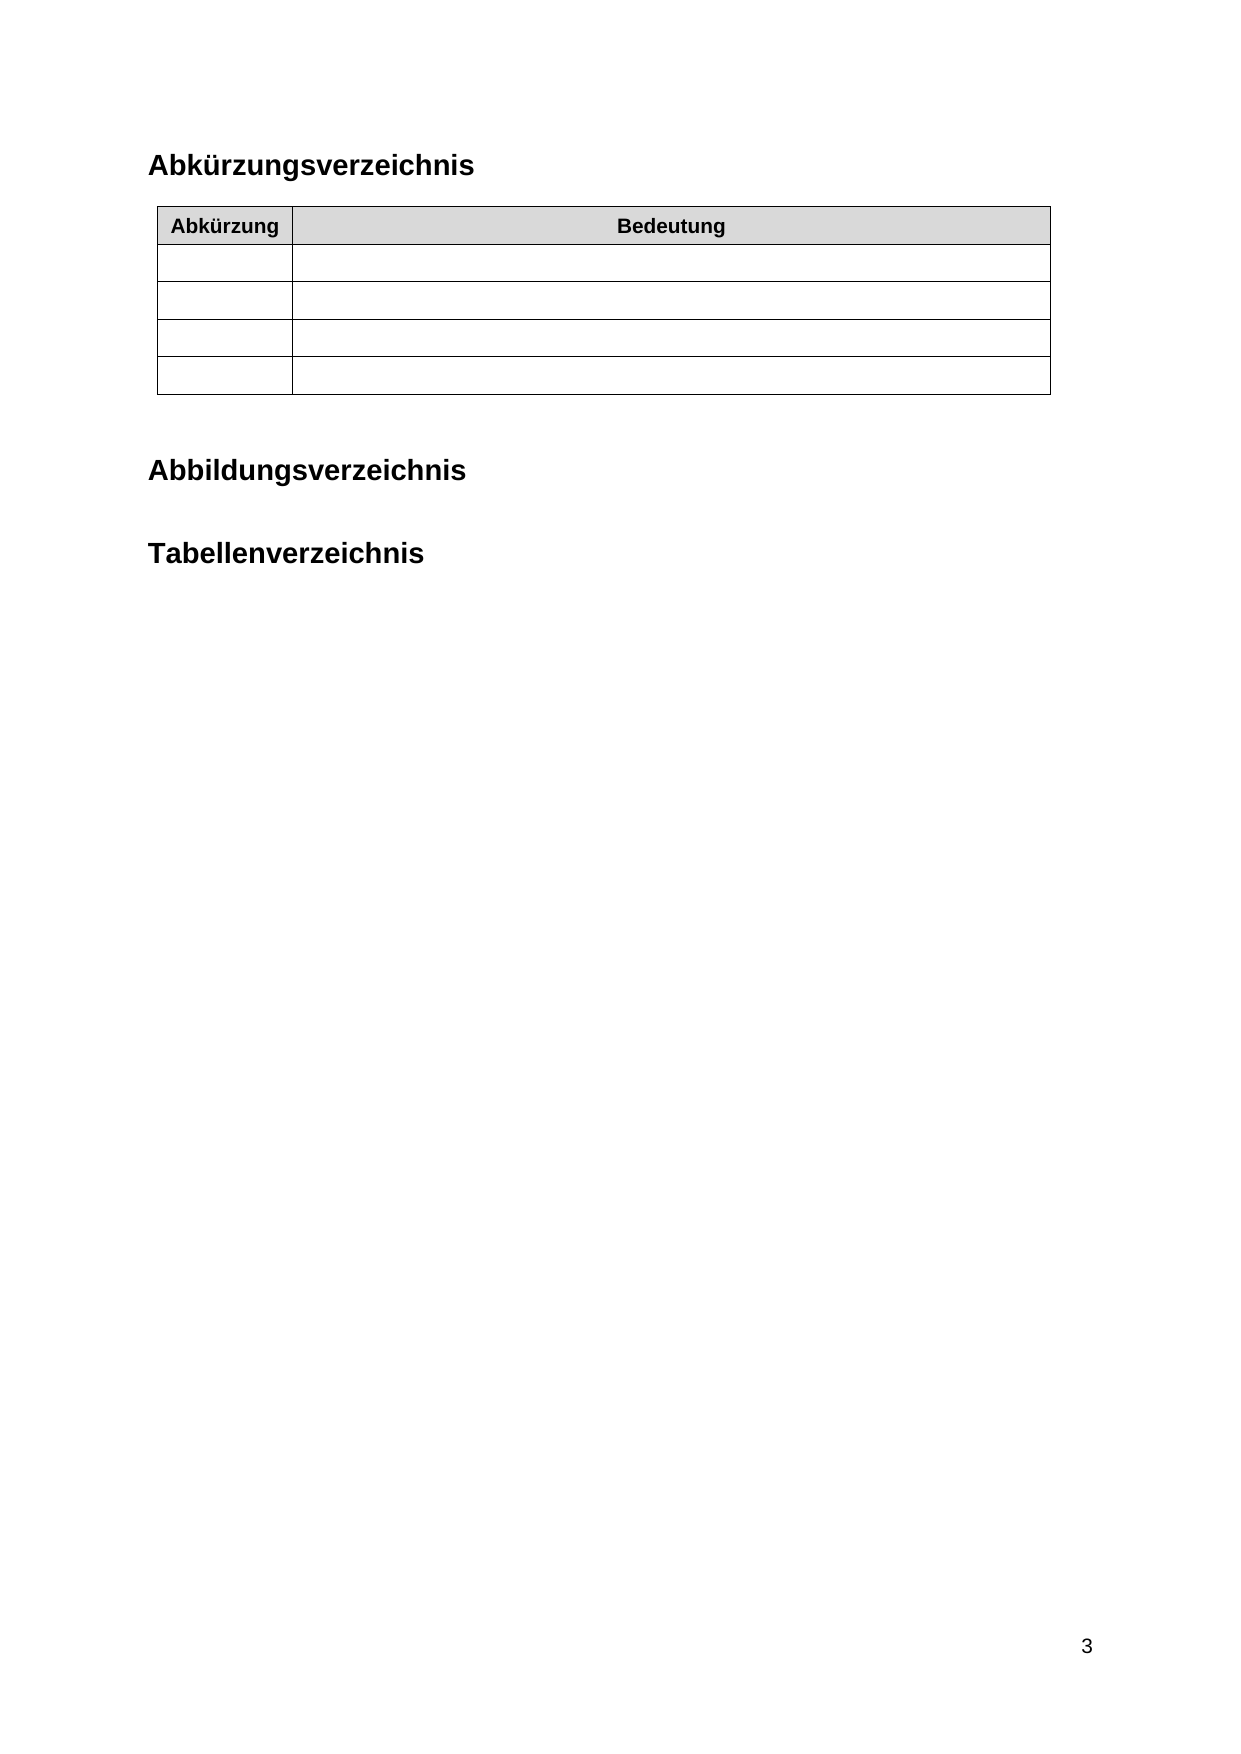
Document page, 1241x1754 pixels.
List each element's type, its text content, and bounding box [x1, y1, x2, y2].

table_cell [293, 282, 1050, 319]
table_cell [293, 320, 1050, 356]
subtitle Tabellenverzeichnis [148, 536, 1092, 569]
table_cell [158, 357, 292, 394]
subtitle Abbildungsverzeichnis [148, 453, 1092, 487]
table_cell [158, 245, 292, 281]
table_header Bedeutung [293, 207, 1050, 244]
table_cell [158, 282, 292, 319]
table_header Abkürzung [158, 207, 292, 244]
table_cell [293, 245, 1050, 281]
table_cell [293, 357, 1050, 394]
subtitle Abkürzungsverzeichnis [148, 148, 1092, 181]
table_cell [158, 320, 292, 356]
